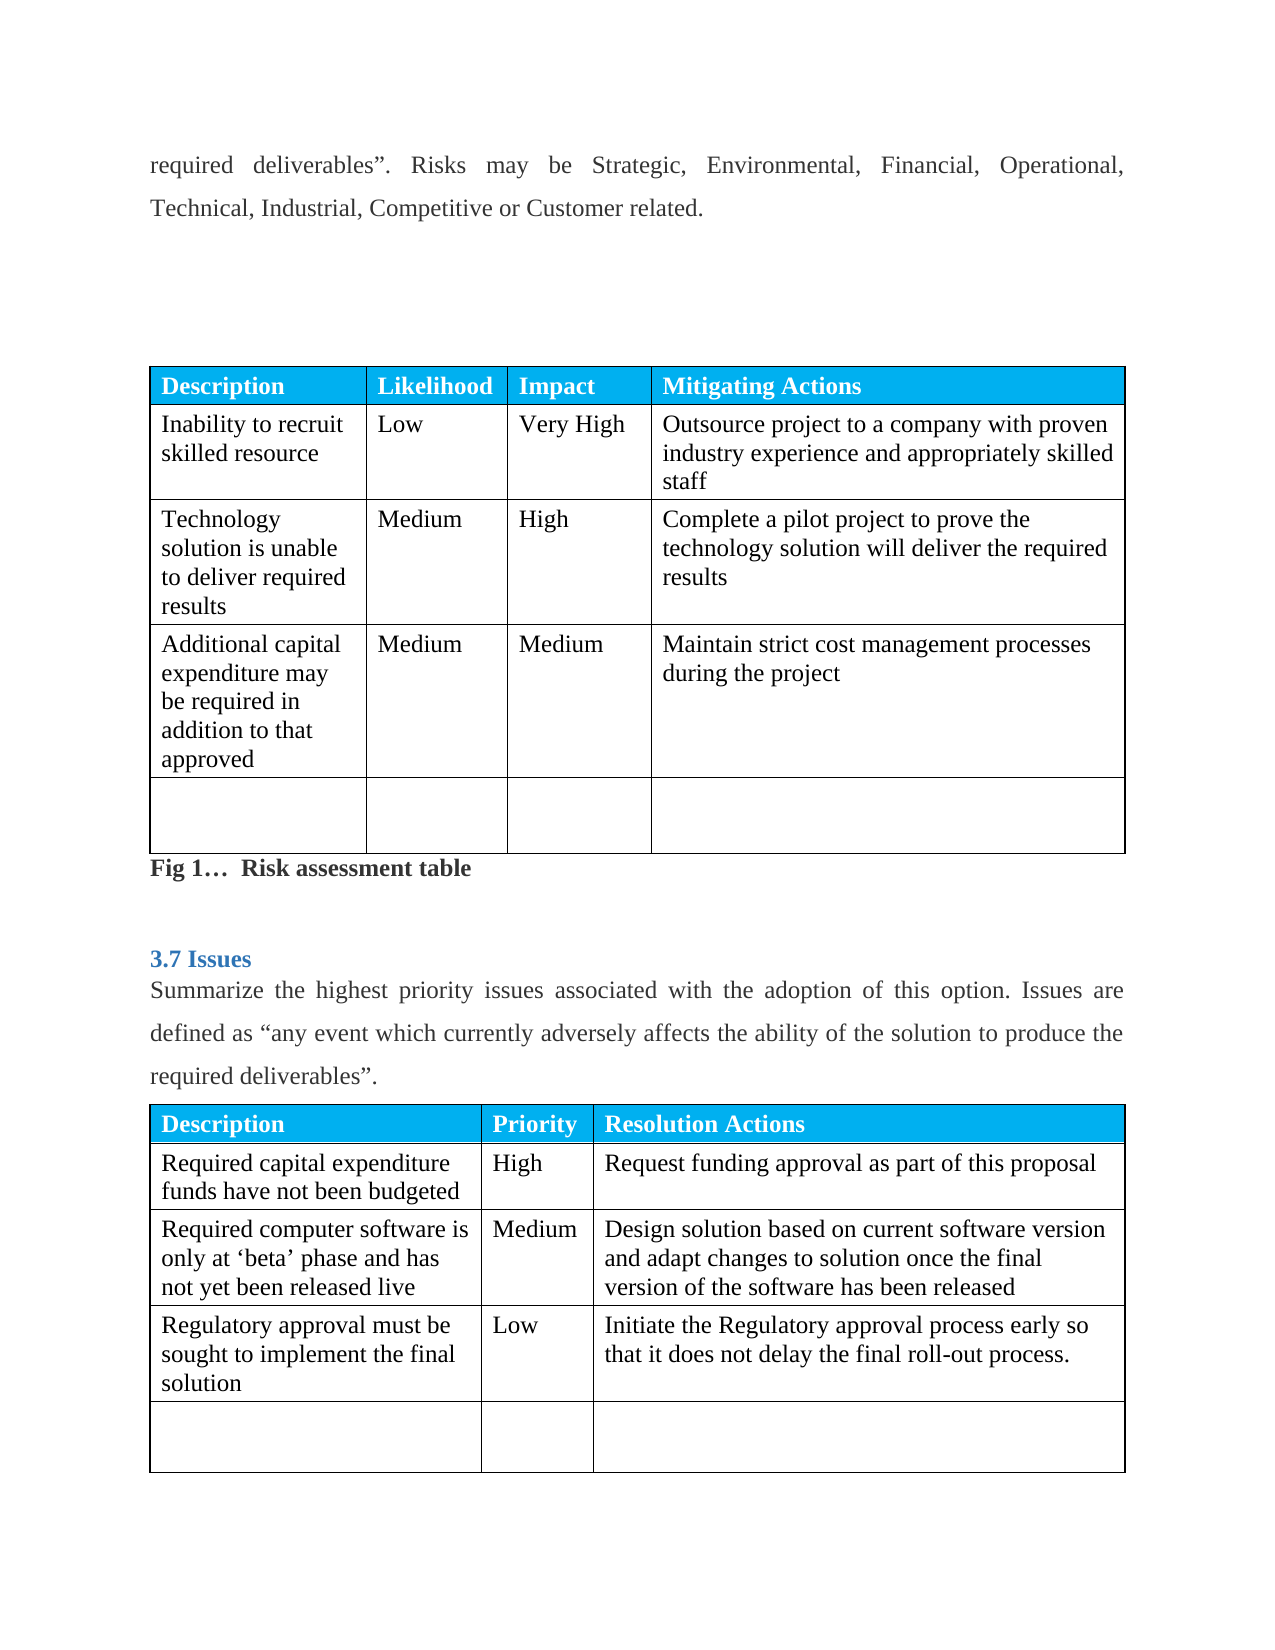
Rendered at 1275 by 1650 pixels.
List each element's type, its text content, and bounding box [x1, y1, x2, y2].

table_cell High [508, 500, 651, 624]
table_cell Very High [508, 405, 651, 499]
table_header Mitigating Actions [652, 367, 1124, 404]
table_header Description [151, 367, 366, 404]
table_cell [482, 1402, 593, 1472]
table_cell [151, 1402, 481, 1472]
table_header Description [151, 1105, 481, 1142]
table_cell Inability to recruit skilled resource [151, 405, 366, 499]
table_header Likelihood [367, 367, 507, 404]
table_cell High [482, 1144, 593, 1209]
table_cell Medium [367, 625, 507, 777]
table_cell Additional capital expenditure may be required in addition to that approved [151, 625, 366, 777]
table_cell Medium [482, 1210, 593, 1305]
table_cell Medium [367, 500, 507, 624]
table_cell Low [482, 1306, 593, 1401]
table_cell Regulatory approval must be sought to implement the final solution [151, 1306, 481, 1401]
table_cell [367, 778, 507, 852]
table_cell [594, 1402, 1124, 1472]
table_cell Low [367, 405, 507, 499]
table_header Priority [482, 1105, 593, 1142]
table_cell Technology solution is unable to deliver required results [151, 500, 366, 624]
subtitle 3.7 Issues [150, 944, 1125, 973]
table_cell Medium [508, 625, 651, 777]
table_cell [508, 778, 651, 852]
table_cell Request funding approval as part of this proposal [594, 1144, 1124, 1209]
table_cell Maintain strict cost management processes during the project [652, 625, 1124, 777]
table_cell Design solution based on current software version and adapt changes to solution once the final version of the software has been released [594, 1210, 1124, 1305]
table_header Resolution Actions [594, 1105, 1124, 1142]
text Summarize the highest priority issues associated with the adoption of this option. Issues are defined as “any event which currently adversely affects the ability of the solution to produce the required deliverables”. [150, 975, 1125, 1090]
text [150, 150, 1125, 222]
table_cell Required capital expenditure funds have not been budgeted [151, 1144, 481, 1209]
table_header Impact [508, 367, 651, 404]
table_cell [151, 778, 366, 852]
text Fig 1… Risk assessment table [150, 854, 1125, 882]
table_cell Outsource project to a company with proven industry experience and appropriately skilled staff [652, 405, 1124, 499]
table_cell Complete a pilot project to prove the technology solution will deliver the required results [652, 500, 1124, 624]
table_cell Initiate the Regulatory approval process early so that it does not delay the final roll-out process. [594, 1306, 1124, 1401]
table_cell [652, 778, 1124, 852]
table_cell Required computer software is only at ‘beta’ phase and has not yet been released live [151, 1210, 481, 1305]
